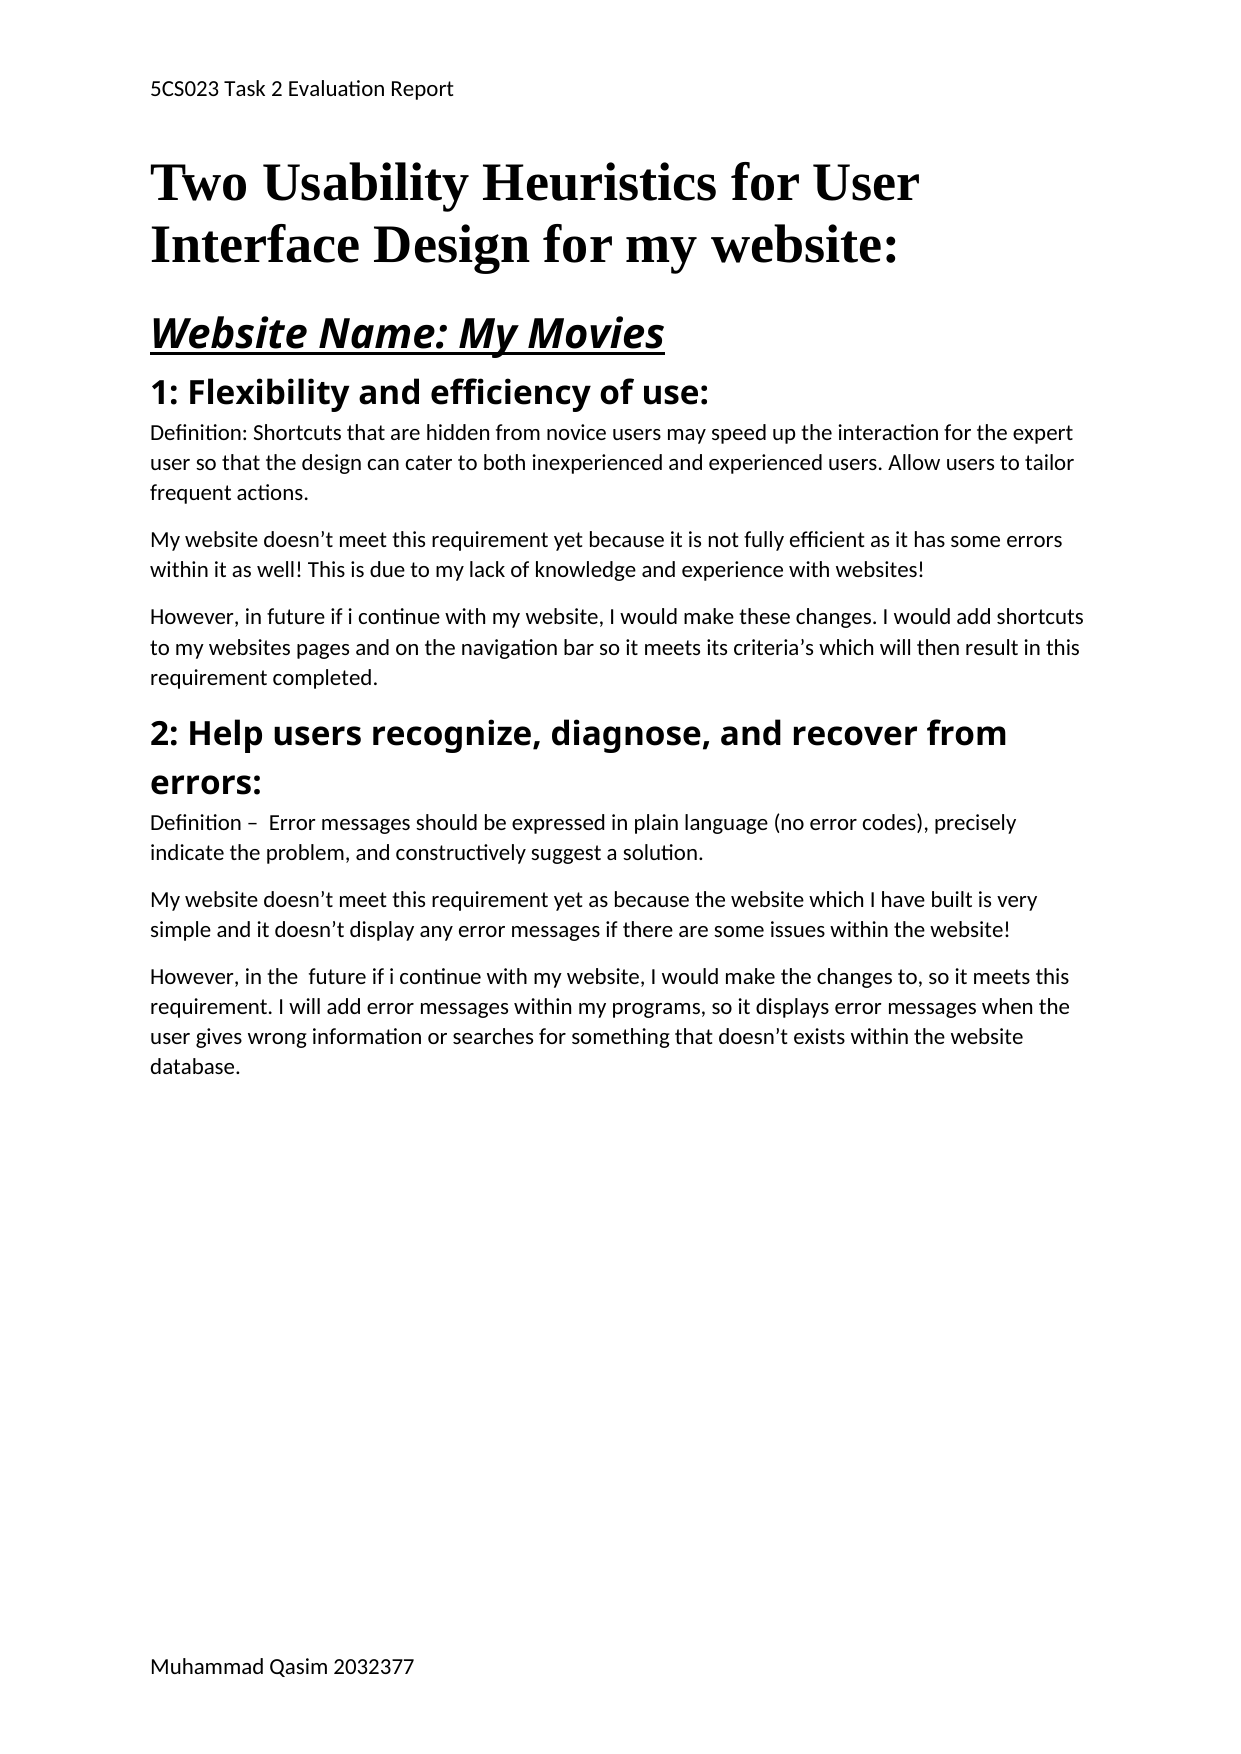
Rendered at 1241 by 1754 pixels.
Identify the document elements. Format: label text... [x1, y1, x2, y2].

text My website doesn’t meet this requirement yet as because the website which I have built is very simple and it doesn’t display any error messages if there are some issues within the website! [150, 885, 1090, 943]
text However, in the future if i continue with my website, I would make the changes to, so it meets this requirement. I will add error messages within my programs, so it displays error messages when the user gives wrong information or searches for something that doesn’t exists within the website database. [150, 962, 1090, 1081]
subtitle 1: Flexibility and efficiency of use: [150, 369, 1090, 414]
text Definition – Error messages should be expressed in plain language (no error codes), precisely indicate the problem, and constructively suggest a solution. [150, 808, 1090, 866]
text However, in future if i continue with my website, I would make these changes. I would add shortcuts to my websites pages and on the navigation bar so it meets its criteria’s which will then result in this requirement completed. [150, 602, 1090, 691]
subtitle Two Usability Heuristics for User Interface Design for my website: [150, 150, 1090, 274]
subtitle 2: Help users recognize, diagnose, and recover from errors: [150, 710, 1090, 804]
subtitle Website Name: My Movies [150, 304, 1090, 361]
text My website doesn’t meet this requirement yet because it is not fully efficient as it has some errors within it as well! This is due to my lack of knowledge and experience with websites! [150, 525, 1090, 584]
text Definition: Shortcuts that are hidden from novice users may speed up the interaction for the expert user so that the design can cater to both inexperienced and experienced users. Allow users to tailor frequent actions. [150, 418, 1090, 507]
